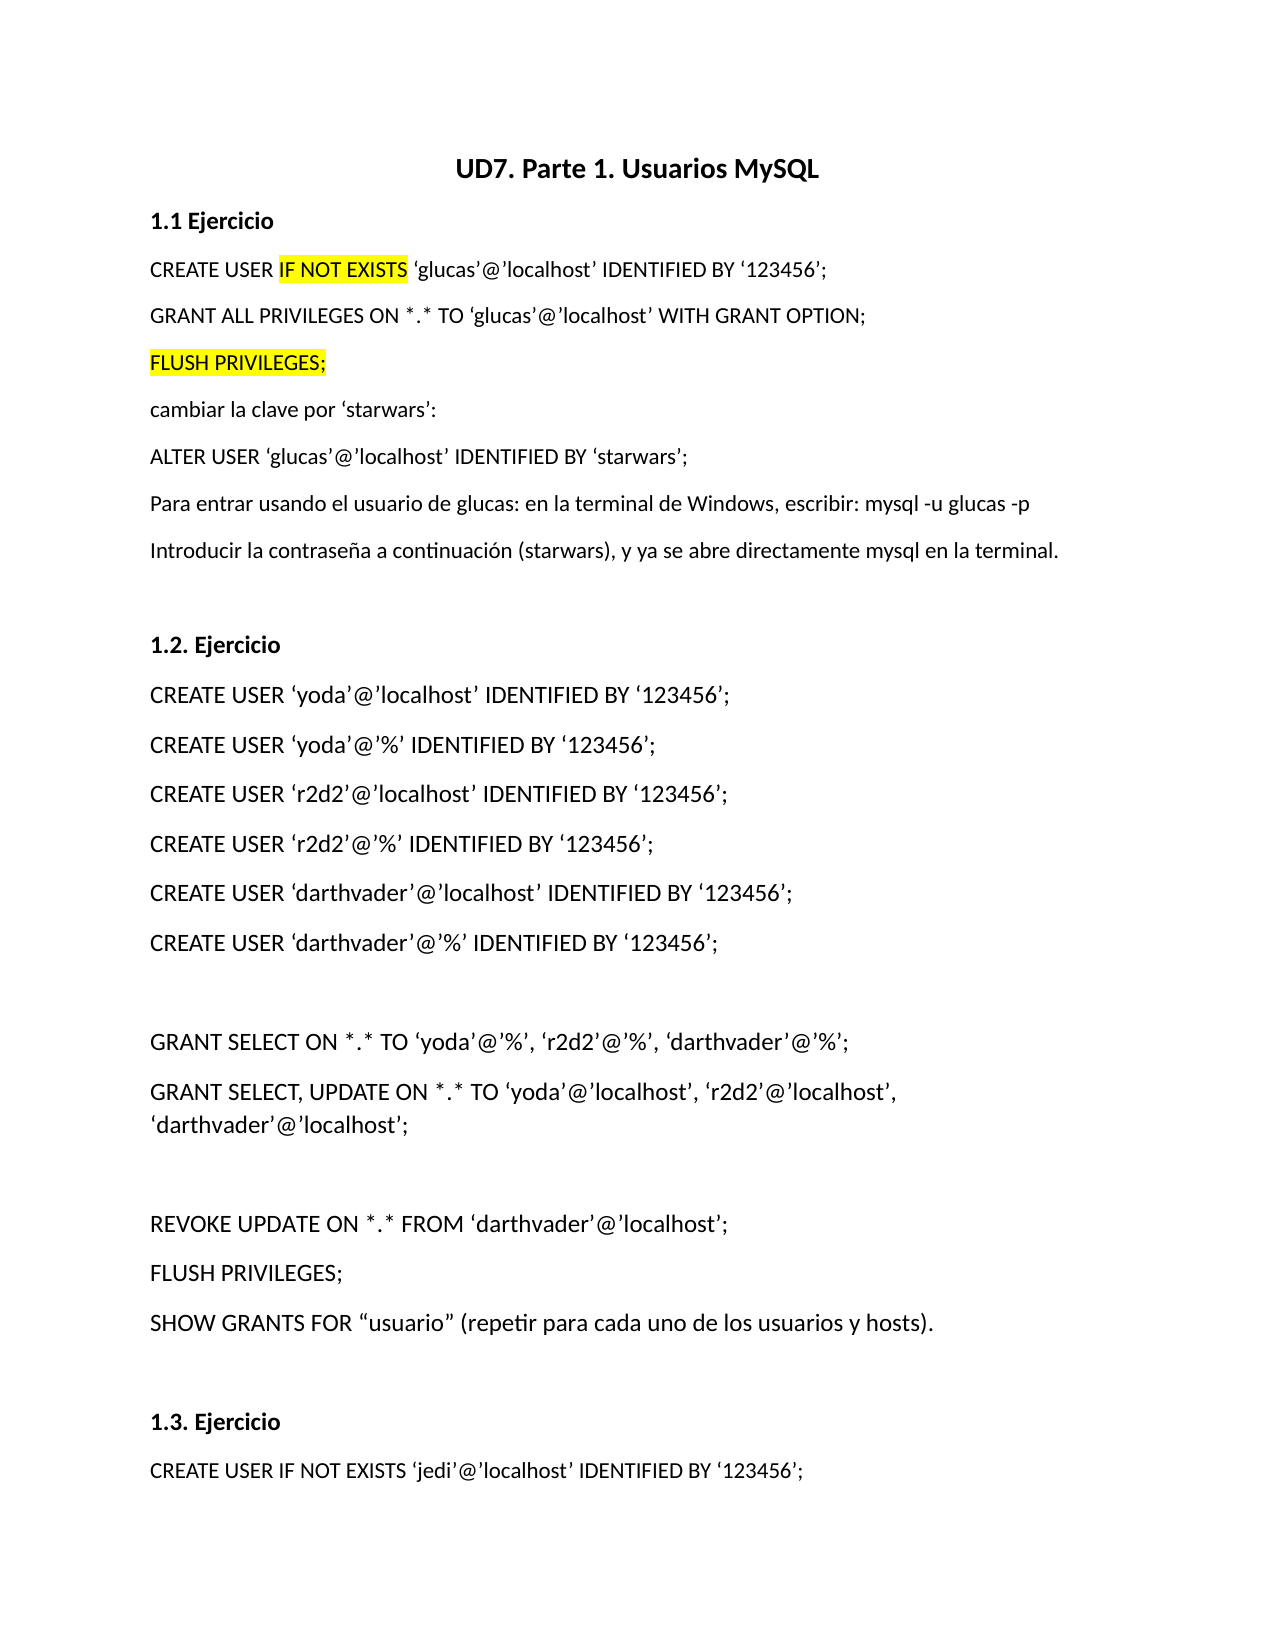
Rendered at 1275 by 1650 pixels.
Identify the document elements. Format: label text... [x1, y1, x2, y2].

text GRANT ALL PRIVILEGES ON *.* TO ‘glucas’@’localhost’ WITH GRANT OPTION; [150, 302, 1125, 329]
text FLUSH PRIVILEGES; [150, 1258, 1125, 1288]
text cambiar la clave por ‘starwars’: [150, 395, 1125, 423]
text CREATE USER ‘darthvader’@’localhost’ IDENTIFIED BY ‘123456’; [150, 878, 1125, 908]
text CREATE USER IF NOT EXISTS ‘jedi’@’localhost’ IDENTIFIED BY ‘123456’; [150, 1456, 1125, 1484]
text Para entrar usando el usuario de glucas: en la terminal de Windows, escribir: mysql -u glucas -p [150, 489, 1125, 517]
text CREATE USER ‘yoda’@’localhost’ IDENTIFIED BY ‘123456’; [150, 679, 1125, 710]
text CREATE USER IF NOT EXISTS ‘glucas’@’localhost’ IDENTIFIED BY ‘123456’; [408, 255, 1125, 283]
text 1.2. Ejercicio [150, 630, 1125, 660]
text UD7. Parte 1. Usuarios MySQL [150, 150, 1125, 186]
text REVOKE UPDATE ON *.* FROM ‘darthvader’@’localhost’; [150, 1208, 1125, 1238]
text CREATE USER ‘yoda’@’%’ IDENTIFIED BY ‘123456’; [150, 729, 1125, 759]
text CREATE USER ‘r2d2’@’localhost’ IDENTIFIED BY ‘123456’; [150, 778, 1125, 809]
text GRANT SELECT ON *.* TO ‘yoda’@’%’, ‘r2d2’@’%’, ‘darthvader’@’%’; [150, 1026, 1125, 1057]
text CREATE USER ‘darthvader’@’%’ IDENTIFIED BY ‘123456’; [150, 927, 1125, 958]
text 1.1 Ejercicio [150, 205, 1125, 236]
text SHOW GRANTS FOR “usuario” (repetir para cada uno de los usuarios y hosts). [150, 1307, 1125, 1338]
text 1.3. Ejercicio [150, 1406, 1125, 1437]
text ALTER USER ‘glucas’@’localhost’ IDENTIFIED BY ‘starwars’; [150, 442, 1125, 470]
text GRANT SELECT, UPDATE ON *.* TO ‘yoda’@’localhost’, ‘r2d2’@’localhost’, ‘darthvader’@’localhost’; [150, 1076, 1125, 1139]
text CREATE USER ‘r2d2’@’%’ IDENTIFIED BY ‘123456’; [150, 828, 1125, 858]
text FLUSH PRIVILEGES; [150, 348, 1125, 376]
text Introducir la contraseña a continuación (starwars), y ya se abre directamente mysql en la terminal. [150, 536, 1125, 564]
